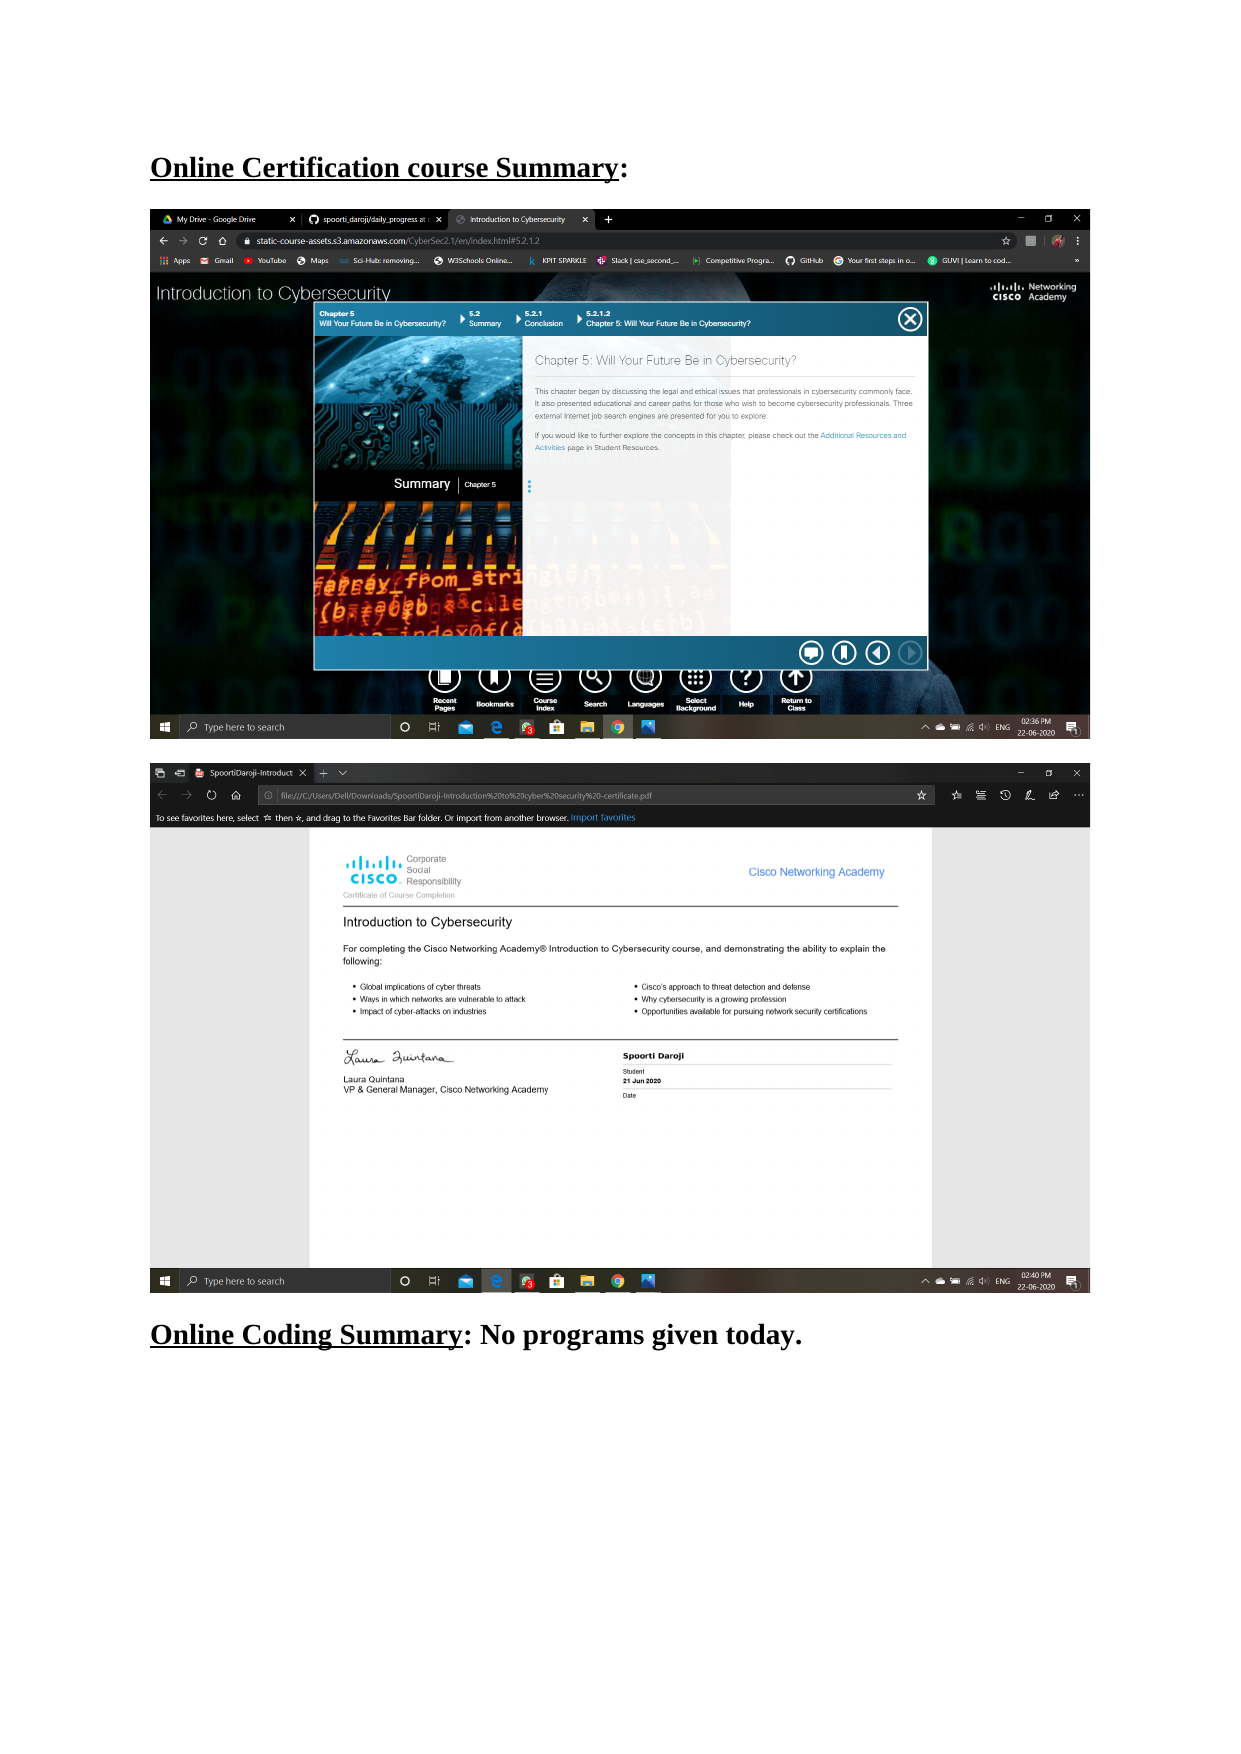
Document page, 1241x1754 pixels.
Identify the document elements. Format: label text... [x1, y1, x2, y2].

picture [150, 209, 1091, 739]
text Online Coding Summary: No programs given today. [150, 1317, 1090, 1351]
picture [150, 763, 1091, 1293]
text Online Certification course Summary: [150, 150, 1090, 183]
